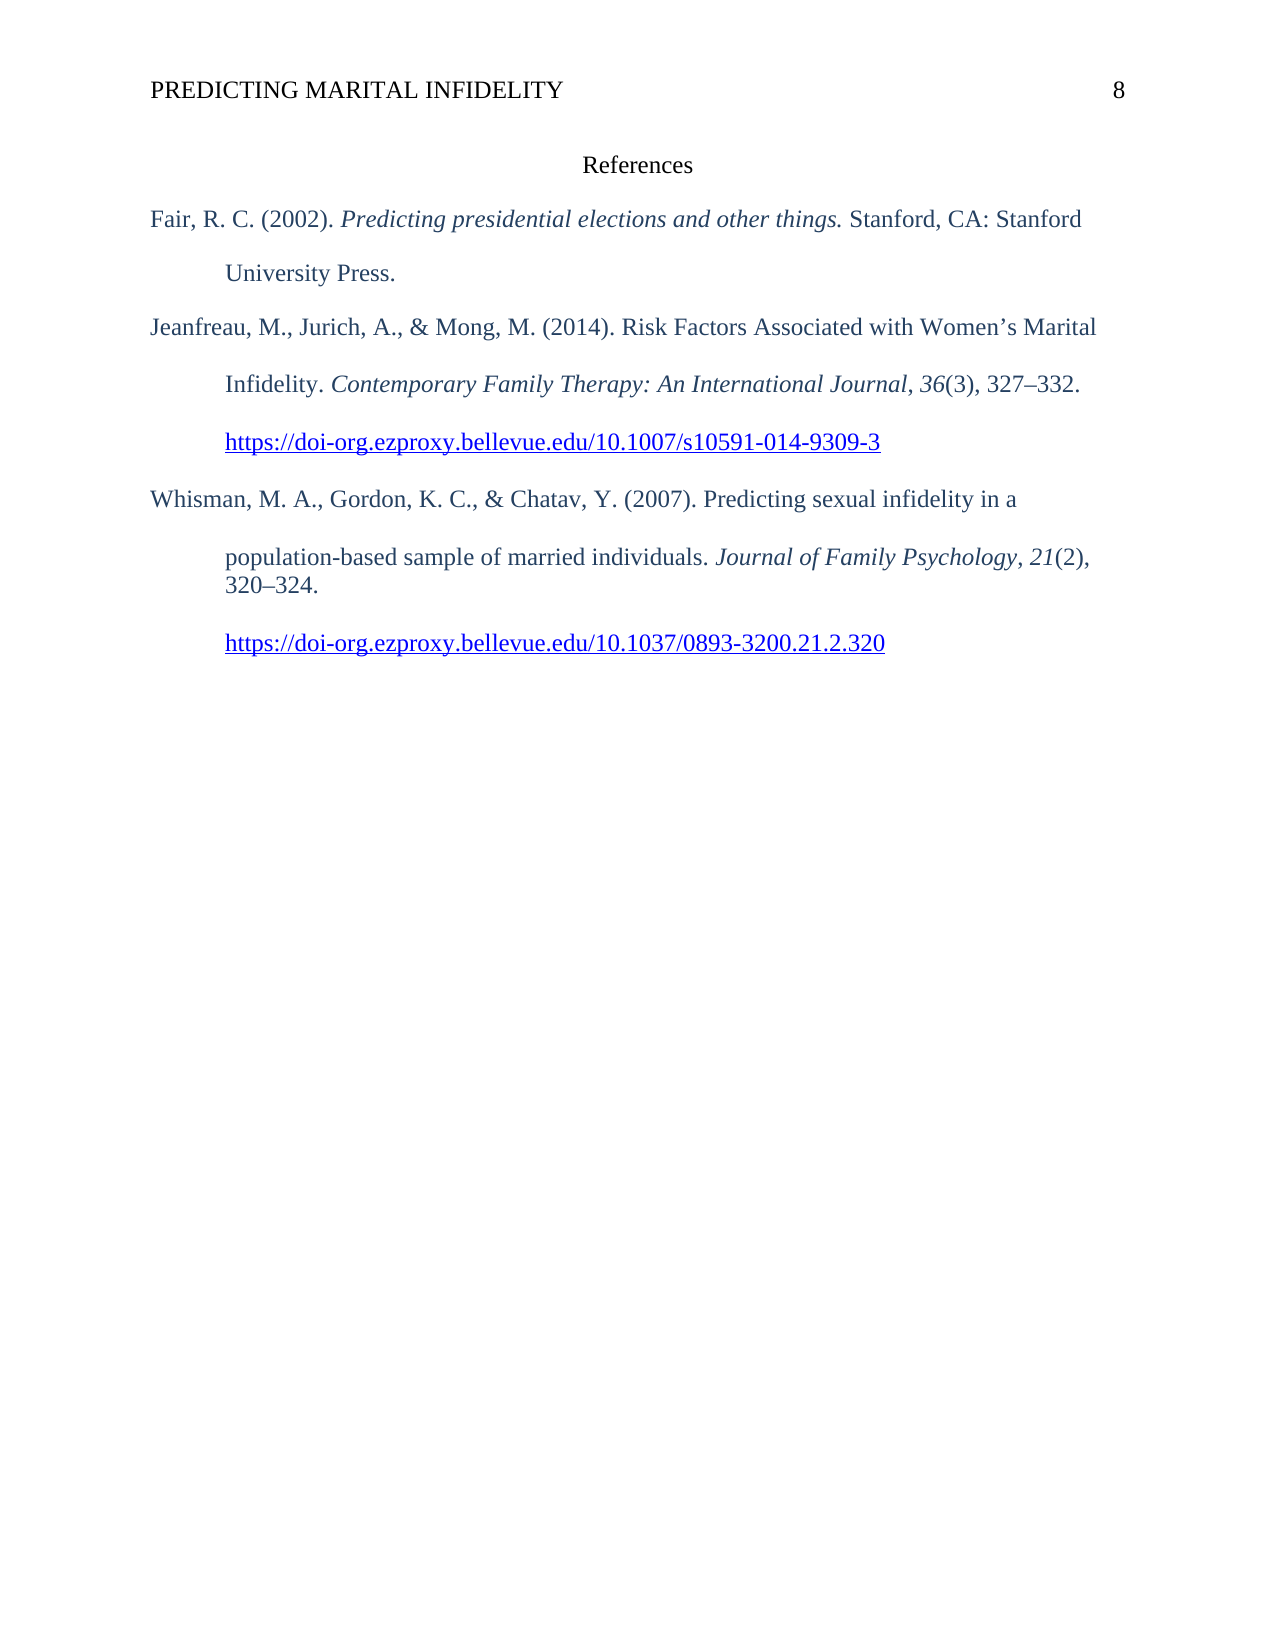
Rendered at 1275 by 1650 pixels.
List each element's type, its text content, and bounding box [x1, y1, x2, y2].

text Jeanfreau, M., Jurich, A., & Mong, M. (2014). Risk Factors Associated with Women’s Marital [150, 312, 1125, 340]
text References [150, 150, 1125, 179]
text population-based sample of married individuals. Journal of Family Psychology, 21(2), 320–324. [225, 542, 1125, 599]
text https://doi-org.ezproxy.bellevue.edu/10.1007/s10591-014-9309-3 [225, 427, 1125, 455]
text University Press. [225, 258, 1125, 286]
text Infidelity. Contemporary Family Therapy: An International Journal, 36(3), 327–332. [225, 369, 1125, 398]
text Fair, R. C. (2002). Predicting presidential elections and other things. Stanford, CA: Stanford [150, 204, 1125, 233]
text Whisman, M. A., Gordon, K. C., & Chatav, Y. (2007). Predicting sexual infidelity in a [150, 484, 1125, 513]
text https://doi-org.ezproxy.bellevue.edu/10.1037/0893-3200.21.2.320 [225, 628, 1125, 657]
